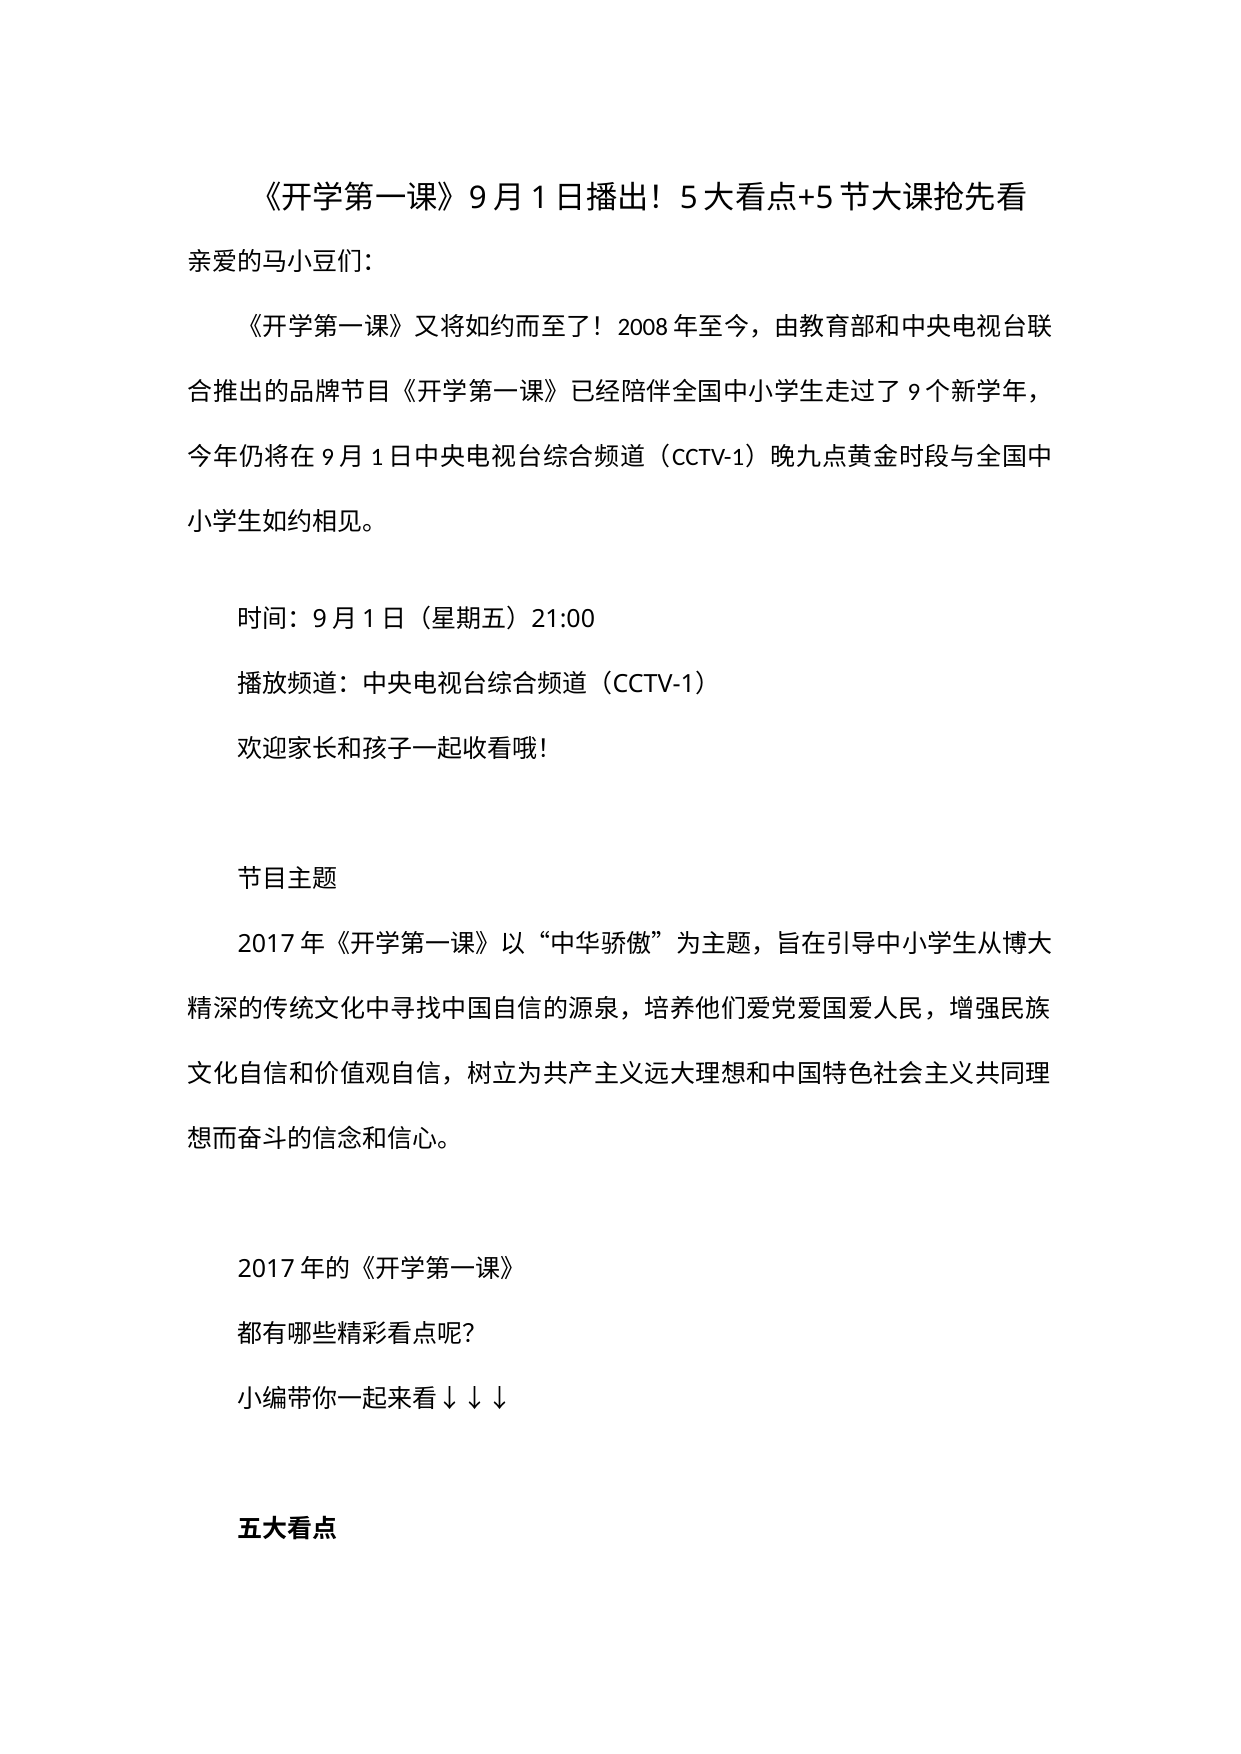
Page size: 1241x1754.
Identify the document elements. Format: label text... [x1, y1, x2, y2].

text 2017年的《开学第一课》 [187, 1234, 1053, 1299]
text 欢迎家长和孩子一起收看哦！ [187, 714, 1053, 779]
text 五大看点 [187, 1494, 1053, 1559]
text 《开学第一课》又将如约而至了！2008年至今，由教育部和中央电视台联合推出的品牌节目《开学第一课》已经陪伴全国中小学生走过了9个新学年，今年仍将在9月1日中央电视台综合频道（CCTV-1）晚九点黄金时段与全国中小学生如约相见。 [187, 292, 1053, 552]
text 《开学第一课》9月1日播出！5大看点+5节大课抢先看 [187, 162, 1053, 227]
text 时间：9月1日（星期五）21:00 [187, 584, 1053, 649]
text 节目主题 [187, 844, 1053, 909]
text 播放频道：中央电视台综合频道（CCTV-1） [187, 649, 1053, 714]
text 2017年《开学第一课》以“中华骄傲”为主题，旨在引导中小学生从博大精深的传统文化中寻找中国自信的源泉，培养他们爱党爱国爱人民，增强民族文化自信和价值观自信，树立为共产主义远大理想和中国特色社会主义共同理想而奋斗的信念和信心。 [187, 909, 1053, 1169]
text 小编带你一起来看↓↓↓ [187, 1364, 1053, 1429]
text 都有哪些精彩看点呢？ [187, 1299, 1053, 1364]
text 亲爱的马小豆们： [187, 227, 1053, 292]
